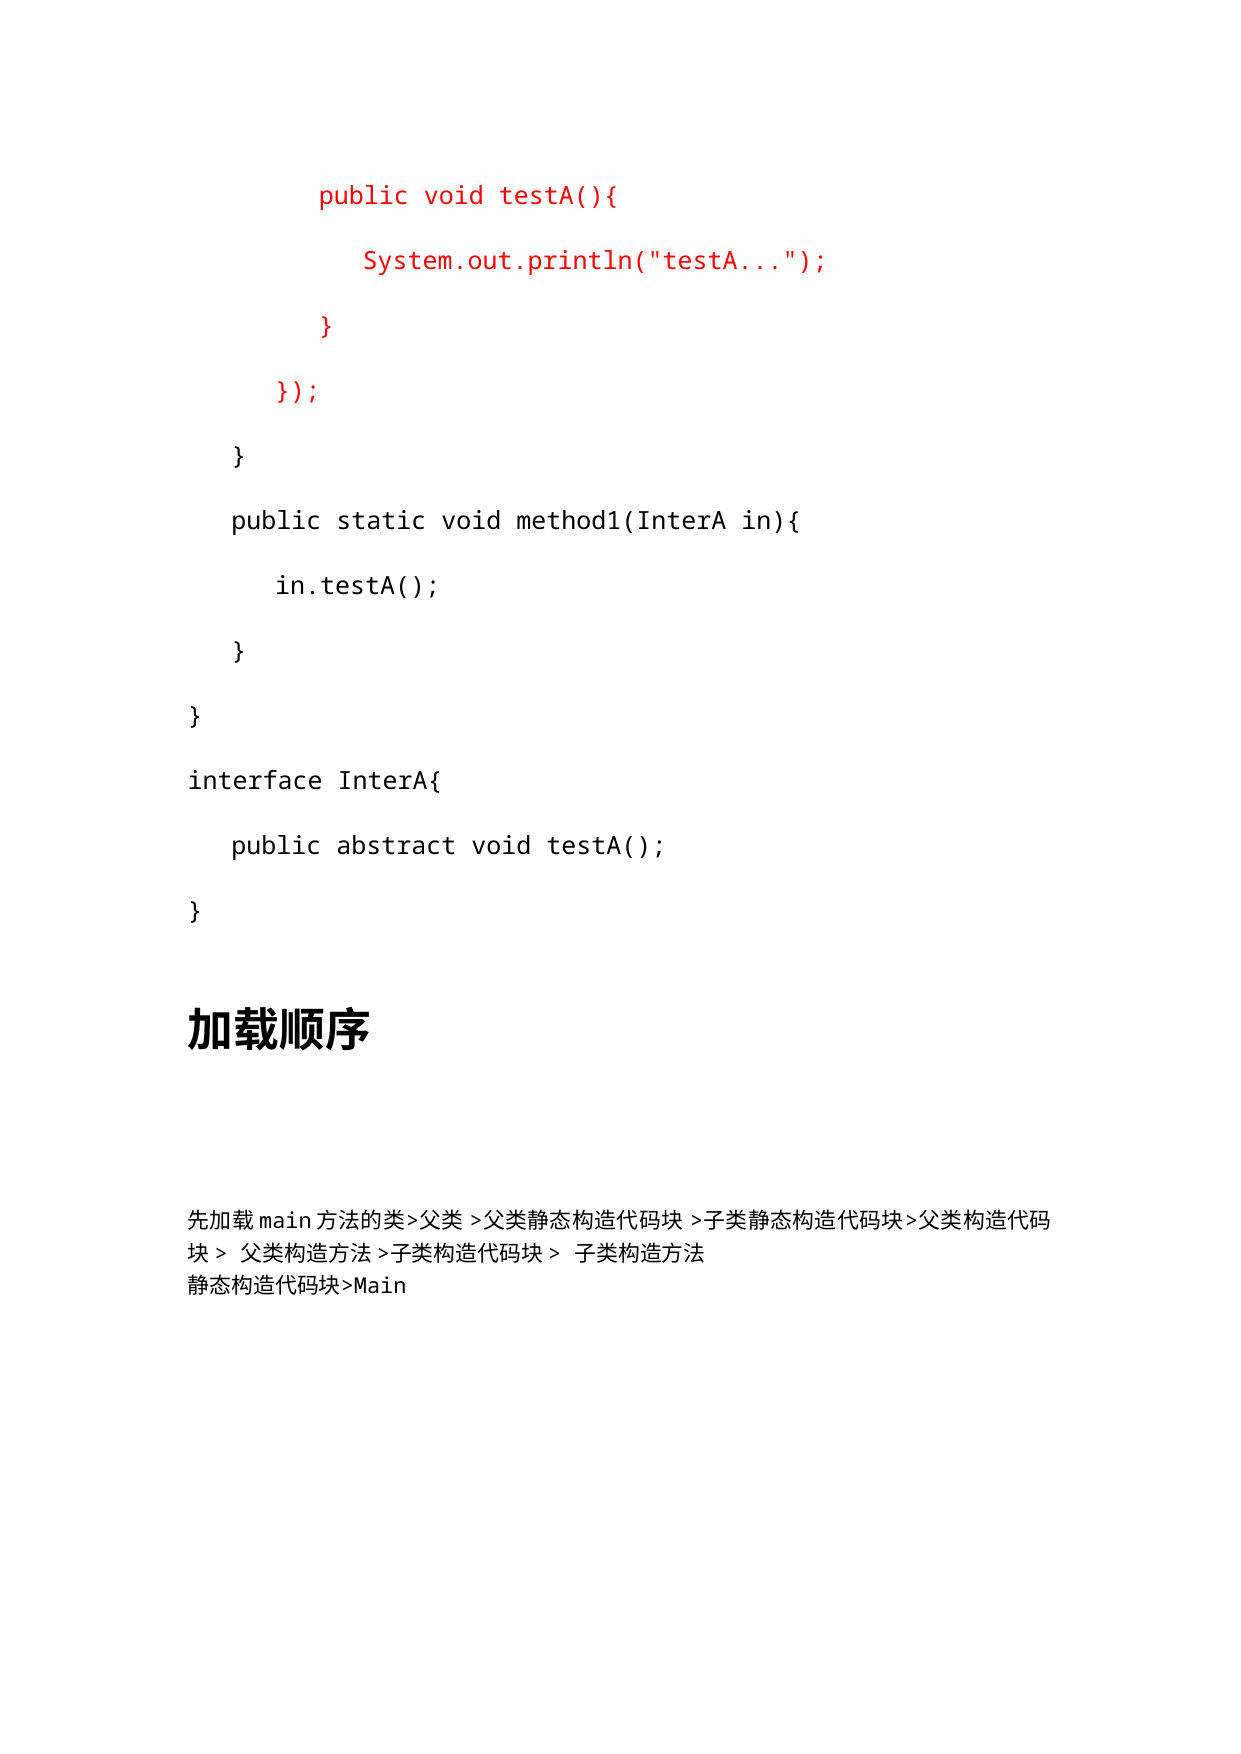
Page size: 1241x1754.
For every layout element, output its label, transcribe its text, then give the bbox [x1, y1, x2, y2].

text } [187, 682, 1053, 747]
subtitle 加载顺序 [187, 977, 1053, 1075]
text } [187, 422, 1053, 487]
text interface InterA{ [187, 747, 1053, 812]
text } [187, 877, 1053, 942]
text }); [187, 357, 1053, 422]
text 静态构造代码块>Main [187, 1268, 1053, 1300]
text public abstract void testA(); [187, 812, 1053, 877]
text in.testA(); [187, 552, 1053, 617]
text 先加载main方法的类>父类 >父类静态构造代码块 >子类静态构造代码块>父类构造代码块 > 父类构造方法 >子类构造代码块 > 子类构造方法 [187, 1203, 1053, 1268]
text System.out.println("testA..."); [187, 227, 1053, 292]
text } [187, 292, 1053, 357]
text public static void method1(InterA in){ [187, 487, 1053, 552]
text } [187, 617, 1053, 682]
text public void testA(){ [187, 162, 1053, 227]
